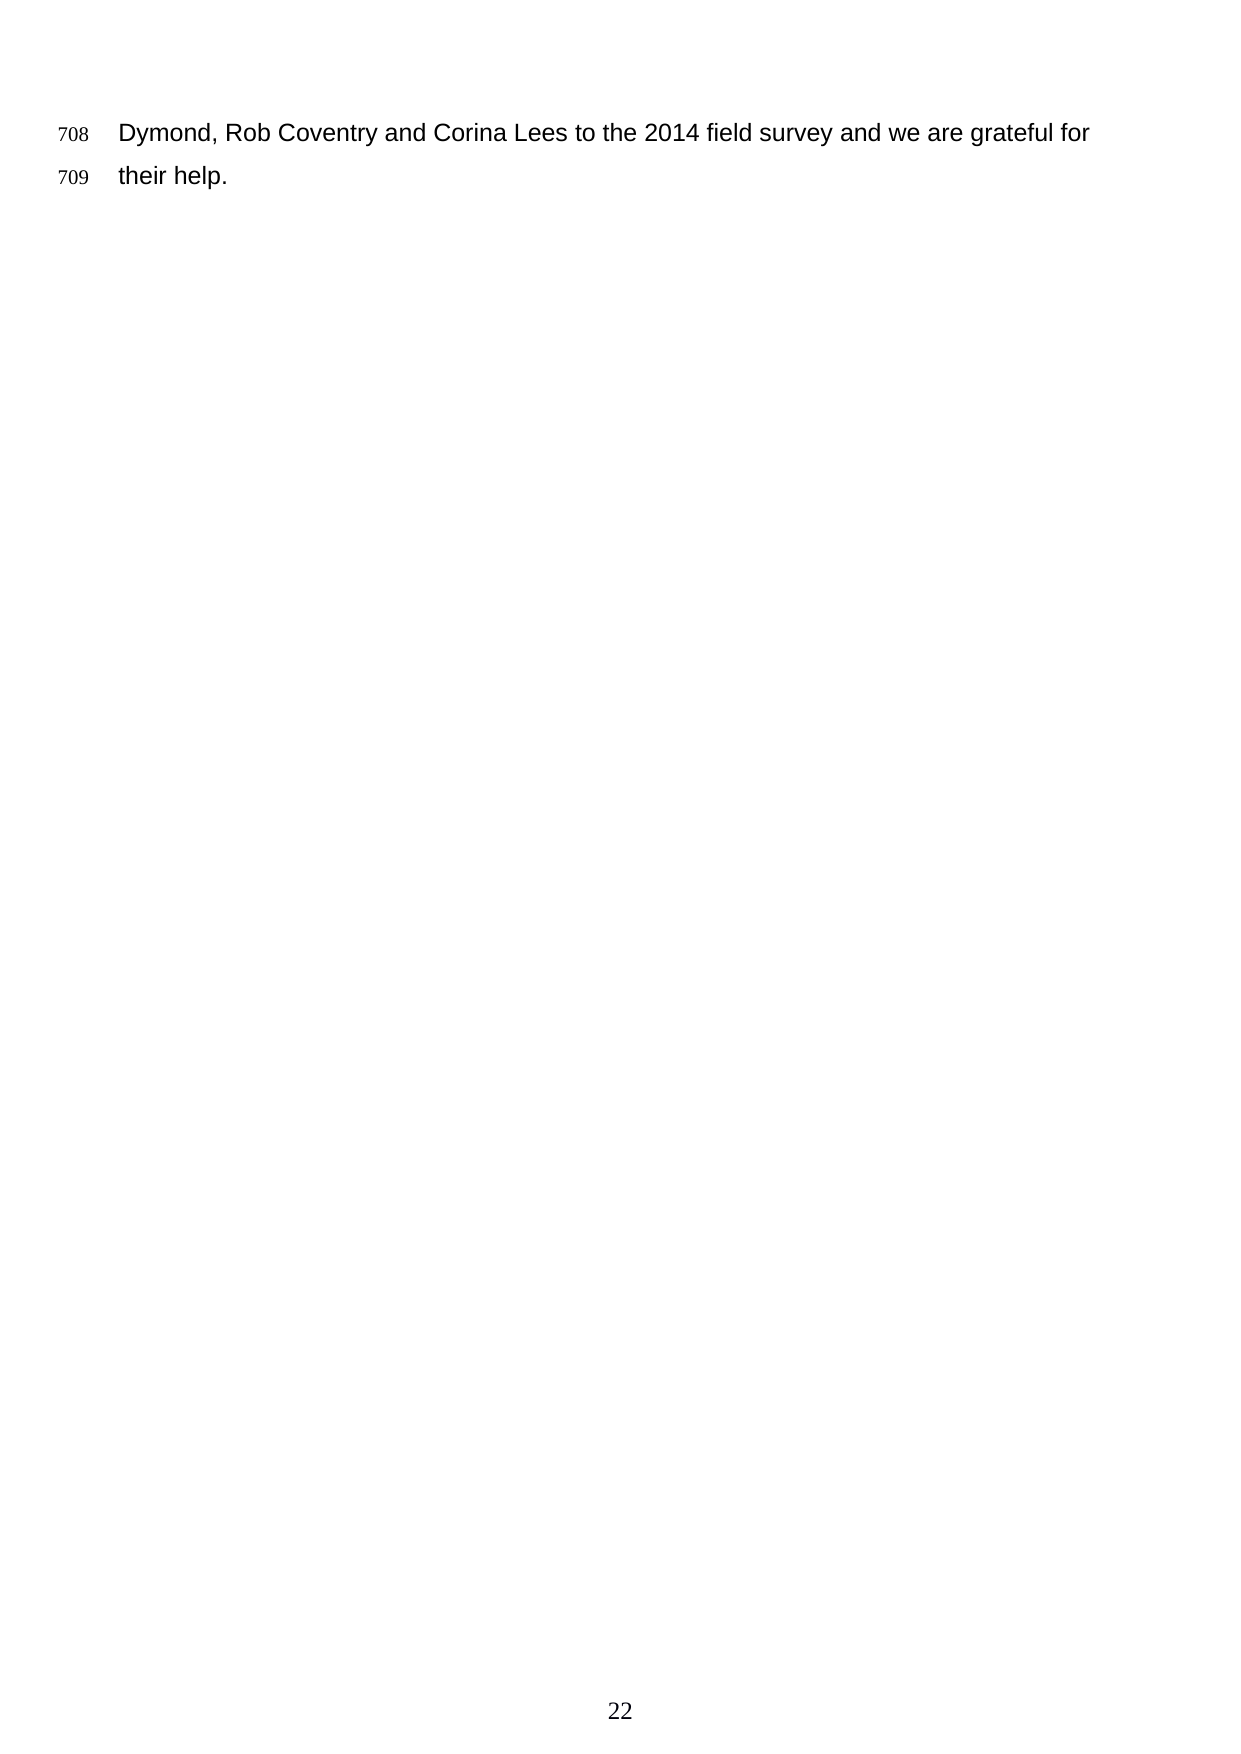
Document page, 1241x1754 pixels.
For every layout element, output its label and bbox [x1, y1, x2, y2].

text [118, 118, 1122, 190]
